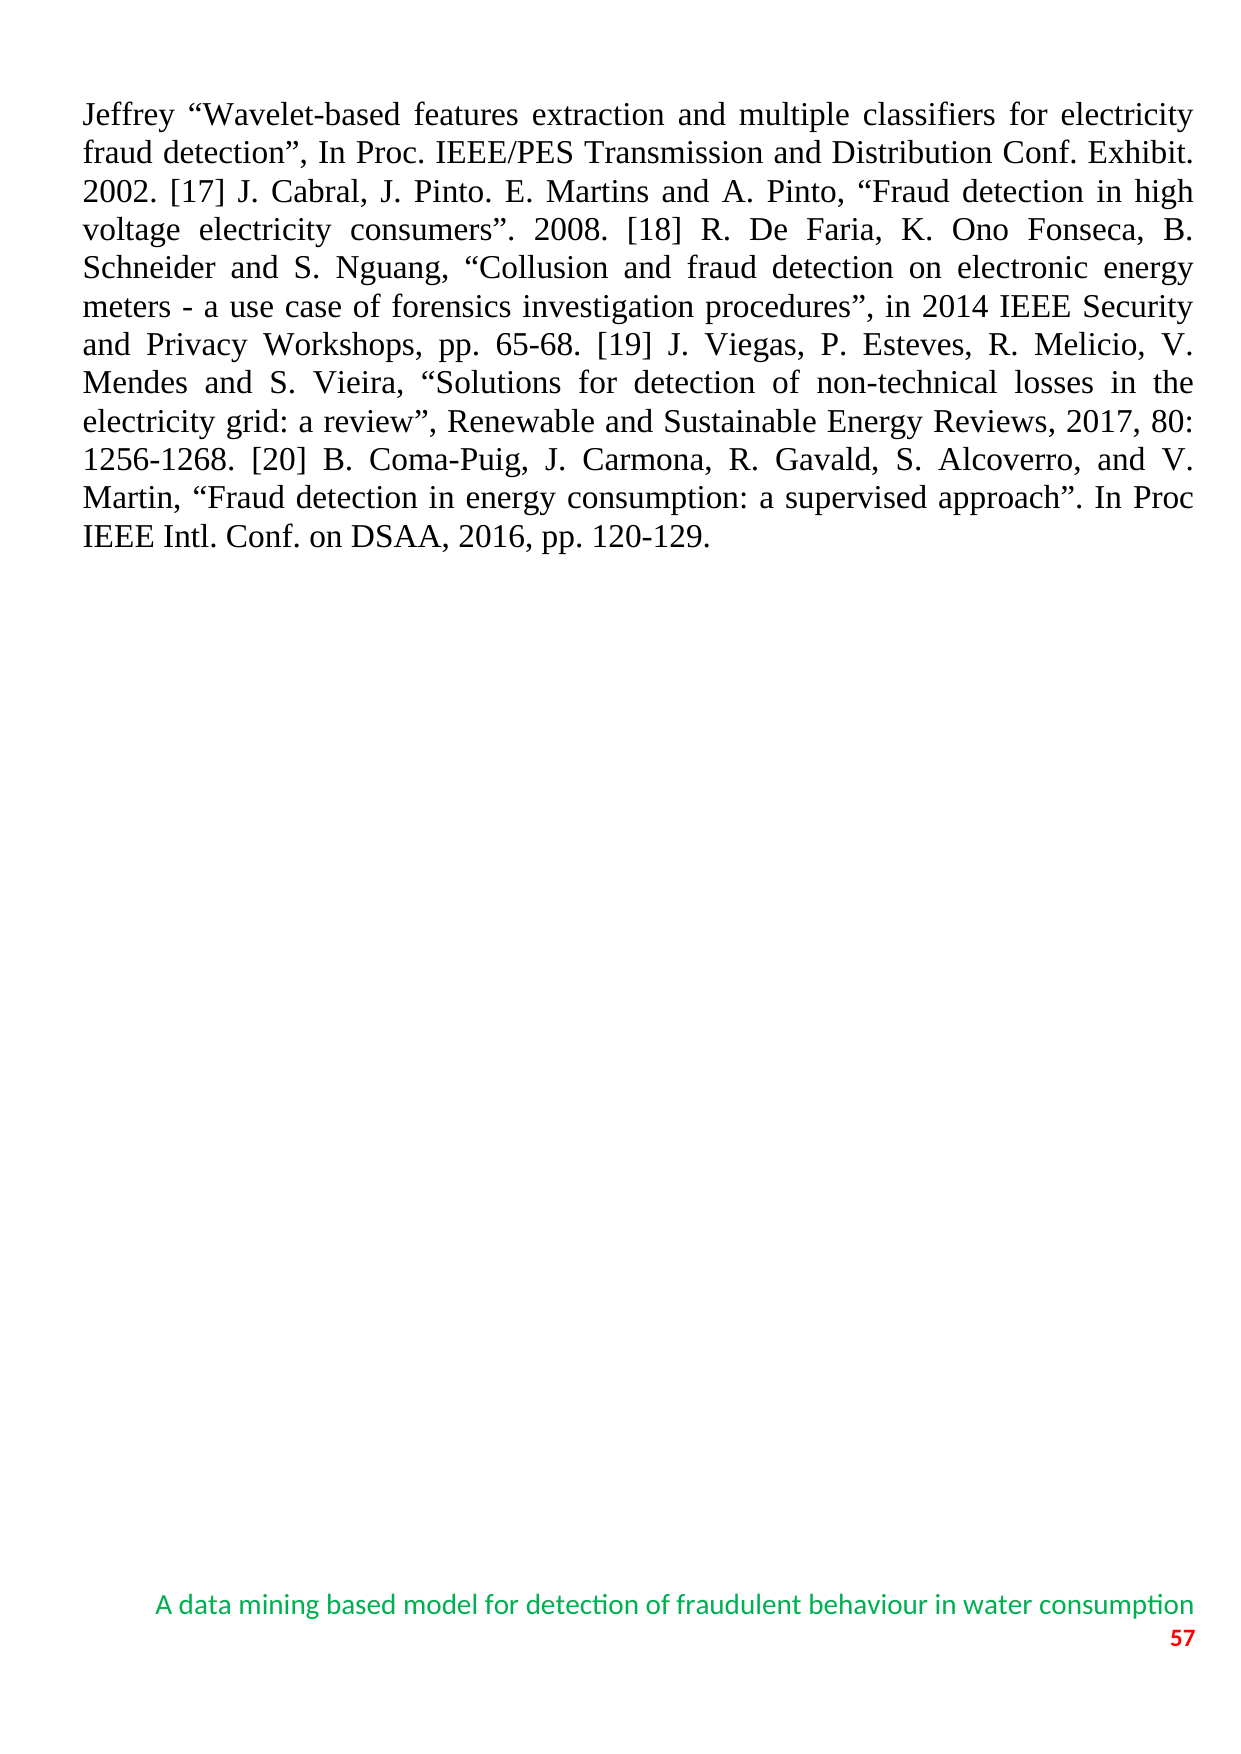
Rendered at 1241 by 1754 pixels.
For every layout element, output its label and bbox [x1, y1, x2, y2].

text [82, 94, 1195, 554]
